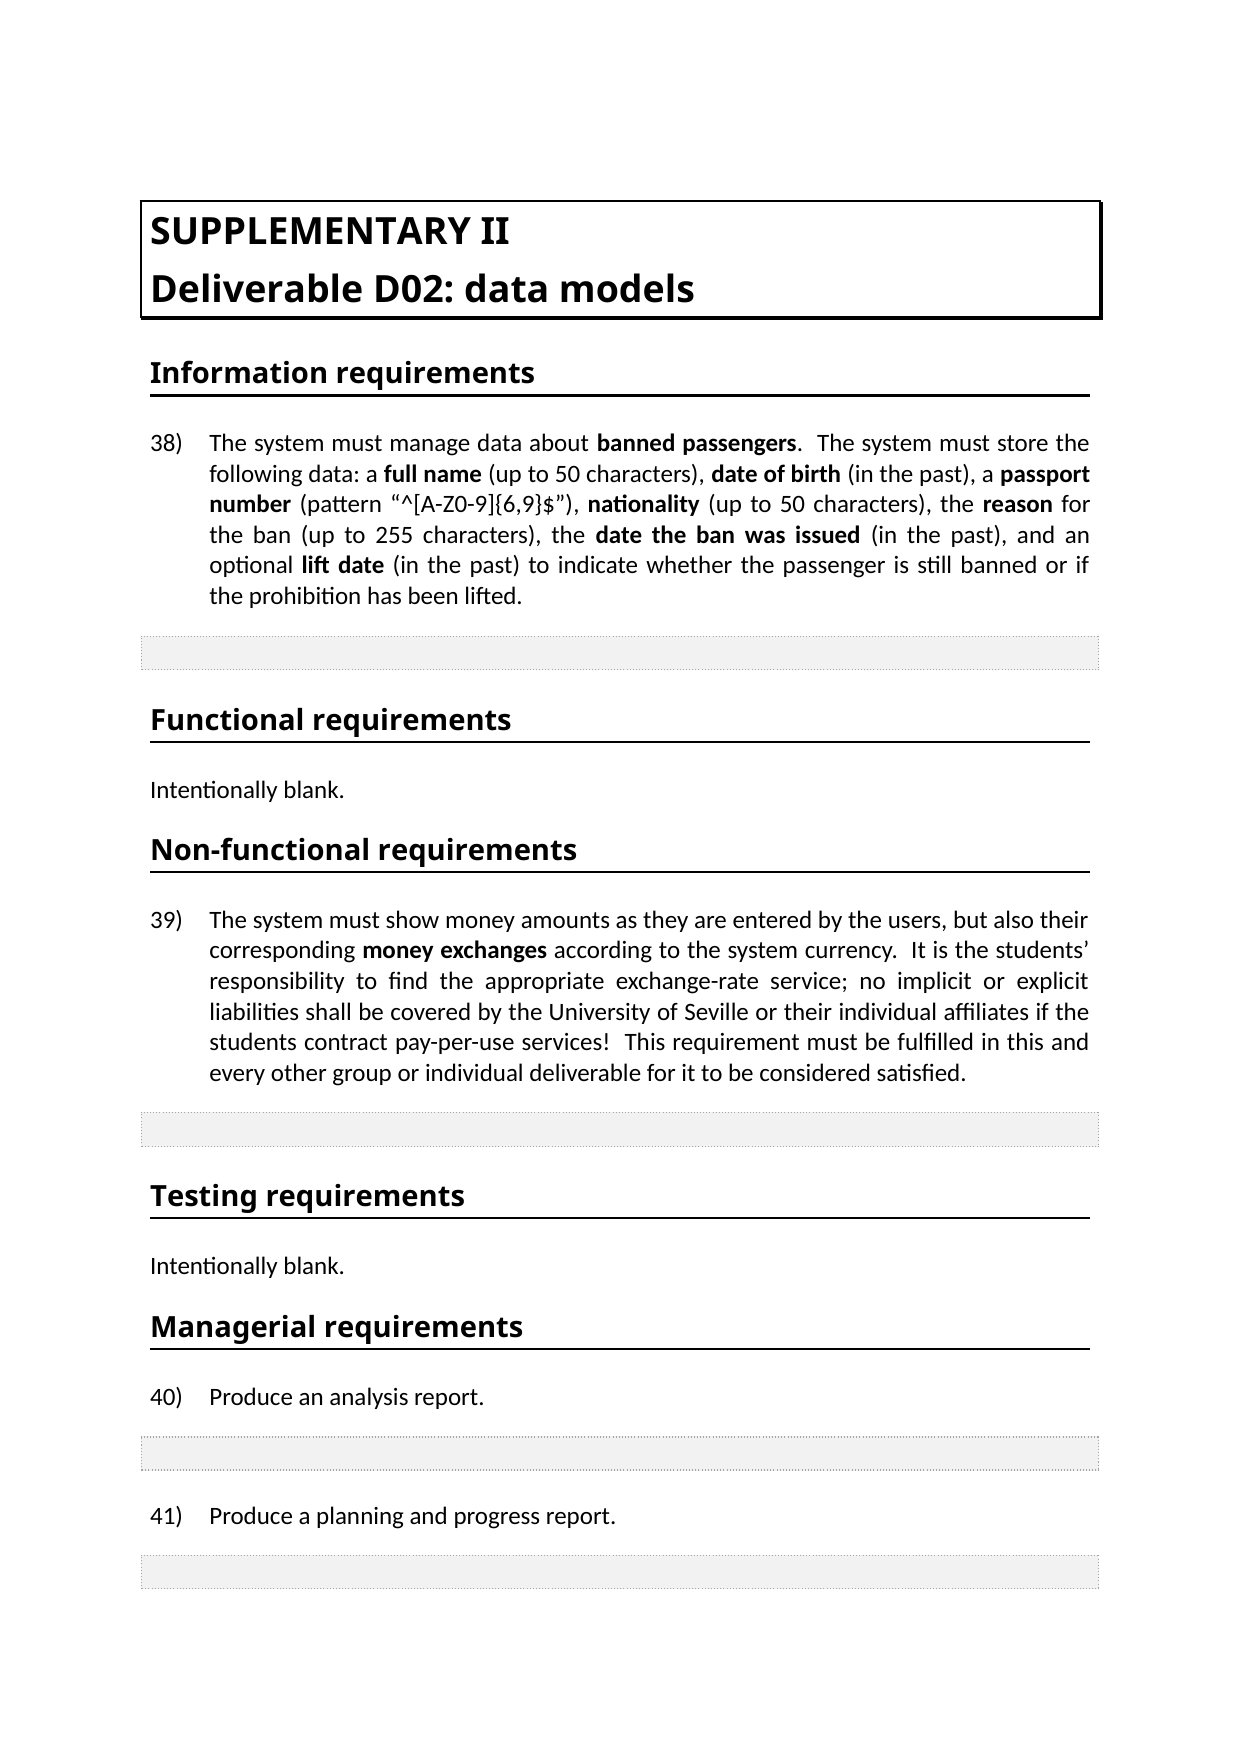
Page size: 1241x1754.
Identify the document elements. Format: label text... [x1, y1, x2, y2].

subtitle Testing requirements [150, 1176, 1090, 1217]
subtitle Functional requirements [150, 699, 1090, 741]
text Intentionally blank. [150, 1251, 1090, 1281]
subtitle Non-functional requirements [150, 829, 1090, 871]
text Produce a planning and progress report. [150, 1500, 1090, 1530]
text The system must show money amounts as they are entered by the users, but also their corresponding money exchanges according to the system currency. It is the students’ responsibility to find the appropriate exchange-rate service; no implicit or explicit liabilities shall be covered by the University of Seville or their individual affiliates if the students contract pay-per-use services! This requirement must be fulfilled in this and every other group or individual deliverable for it to be considered satisfied. [150, 904, 1090, 1087]
subtitle SUPPLEMENTARY II Deliverable D02: data models [142, 202, 1099, 316]
subtitle Managerial requirements [150, 1306, 1090, 1348]
text Intentionally blank. [150, 774, 1090, 804]
text The system must manage data about banned passengers. The system must store the following data: a full name (up to 50 characters), date of birth (in the past), a passport number (pattern “^[A-Z0-9]{6,9}$”), nationality (up to 50 characters), the reason for the ban (up to 255 characters), the date the ban was issued (in the past), and an optional lift date (in the past) to indicate whether the passenger is still banned or if the prohibition has been lifted. [150, 427, 1090, 611]
text Produce an analysis report. [150, 1381, 1090, 1411]
subtitle Information requirements [150, 353, 1090, 394]
